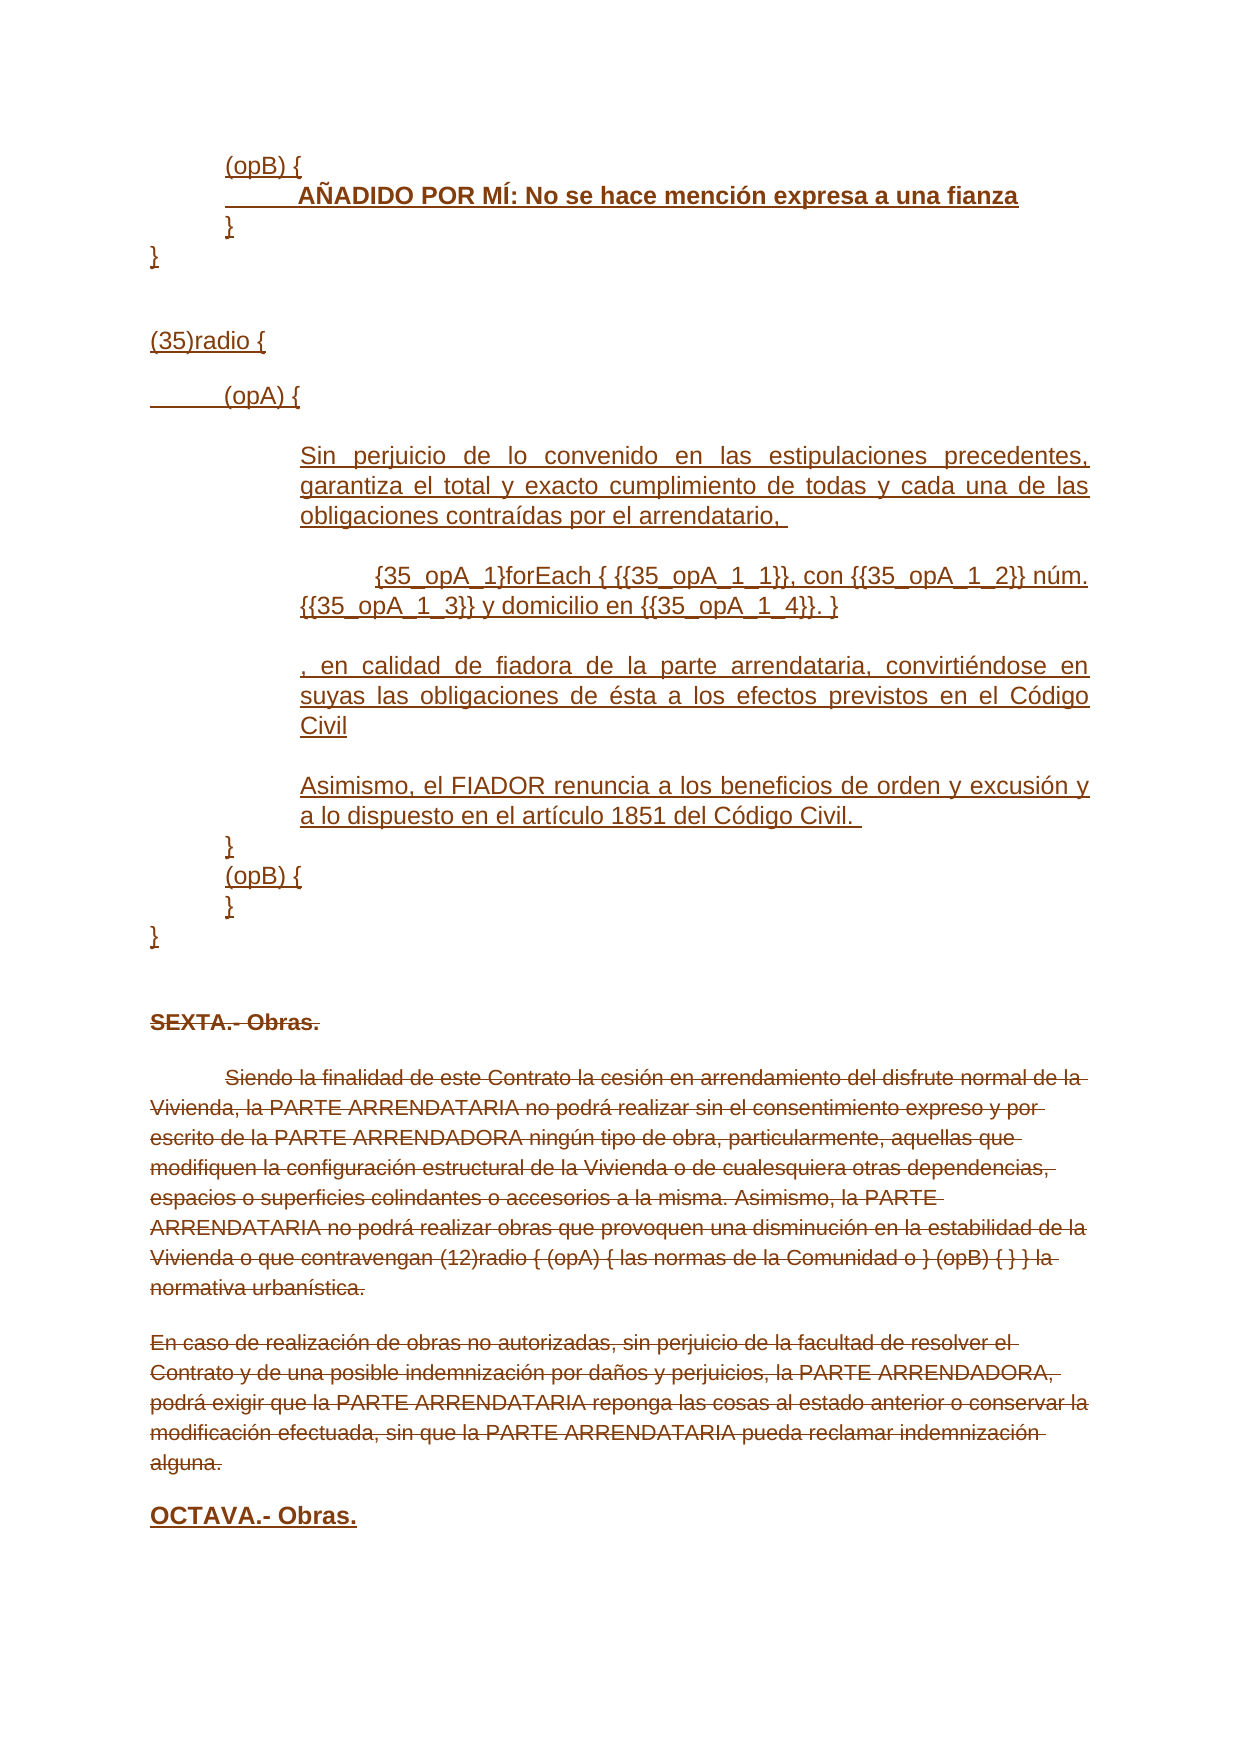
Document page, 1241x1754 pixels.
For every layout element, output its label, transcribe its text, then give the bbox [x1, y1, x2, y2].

text Sin perjuicio de lo convenido en las estipulaciones precedentes, garantiza el total y exacto cumplimiento de todas y cada una de las obligaciones contraídas por el arrendatario, [300, 440, 1090, 466]
text , en calidad de fiadora de la parte arrendataria, convirtiéndose en suyas las obligaciones de ésta a los efectos previstos en el Código Civil [300, 650, 1090, 676]
text (opB) { [150, 860, 1090, 890]
text AÑADIDO POR MÍ: No se hace mención expresa a una fianza [150, 180, 1090, 210]
text {35_opA_1}forEach { {{35_opA_1_1}}, con {{35_opA_1_2}} núm. {{35_opA_1_3}} y domicilio en {{35_opA_1_4}}. } [300, 560, 1090, 620]
text } [150, 890, 1090, 920]
text } [150, 920, 1090, 950]
text Sin perjuicio de lo convenido en las estipulaciones precedentes, garantiza el total y exacto cumplimiento de todas y cada una de las obligaciones contraídas por el arrendatario, [300, 498, 1090, 530]
text Sin perjuicio de lo convenido en las estipulaciones precedentes, garantiza el total y exacto cumplimiento de todas y cada una de las obligaciones contraídas por el arrendatario, [300, 468, 1090, 496]
text En caso de realización de obras no autorizadas, sin perjuicio de la facultad de resolver el Contrato y de una posible indemnización por daños y perjuicios, la PARTE ARRENDADORA, podrá exigir que la PARTE ARRENDATARIA reponga las cosas al estado anterior o conservar la modificación efectuada, sin que la PARTE ARRENDATARIA pueda reclamar indemnización alguna. [150, 1325, 1090, 1475]
text Asimismo, el FIADOR renuncia a los beneficios de orden y excusión y a lo dispuesto en el artículo 1851 del Código Civil. [300, 770, 1090, 796]
text , en calidad de fiadora de la parte arrendataria, convirtiéndose en suyas las obligaciones de ésta a los efectos previstos en el Código Civil [300, 678, 1090, 706]
text (opA) { [150, 380, 1090, 410]
text OCTAVA.- Obras. [150, 1500, 1090, 1530]
text } [150, 210, 1090, 240]
text (opB) { [150, 150, 1090, 180]
text , en calidad de fiadora de la parte arrendataria, convirtiéndose en suyas las obligaciones de ésta a los efectos previstos en el Código Civil [300, 708, 1090, 740]
text } [150, 830, 1090, 860]
text Asimismo, el FIADOR renuncia a los beneficios de orden y excusión y a lo dispuesto en el artículo 1851 del Código Civil. [300, 798, 1090, 830]
text Siendo la finalidad de este Contrato la cesión en arrendamiento del disfrute normal de la Vivienda, la PARTE ARRENDATARIA no podrá realizar sin el consentimiento expreso y por escrito de la PARTE ARRENDADORA ningún tipo de obra, particularmente, aquellas que modifiquen la configuración estructural de la Vivienda o de cualesquiera otras dependencias, espacios o superficies colindantes o accesorios a la misma. Asimismo, la PARTE ARRENDATARIA no podrá realizar obras que provoquen una disminución en la estabilidad de la Vivienda o que contravengan (12)radio { (opA) { las normas de la Comunidad o } (opB) { } } la normativa urbanística. [150, 1060, 1090, 1300]
text (35)radio { [150, 325, 1090, 355]
text SEXTA.- Obras. [150, 1005, 1090, 1035]
text } [150, 240, 1090, 270]
